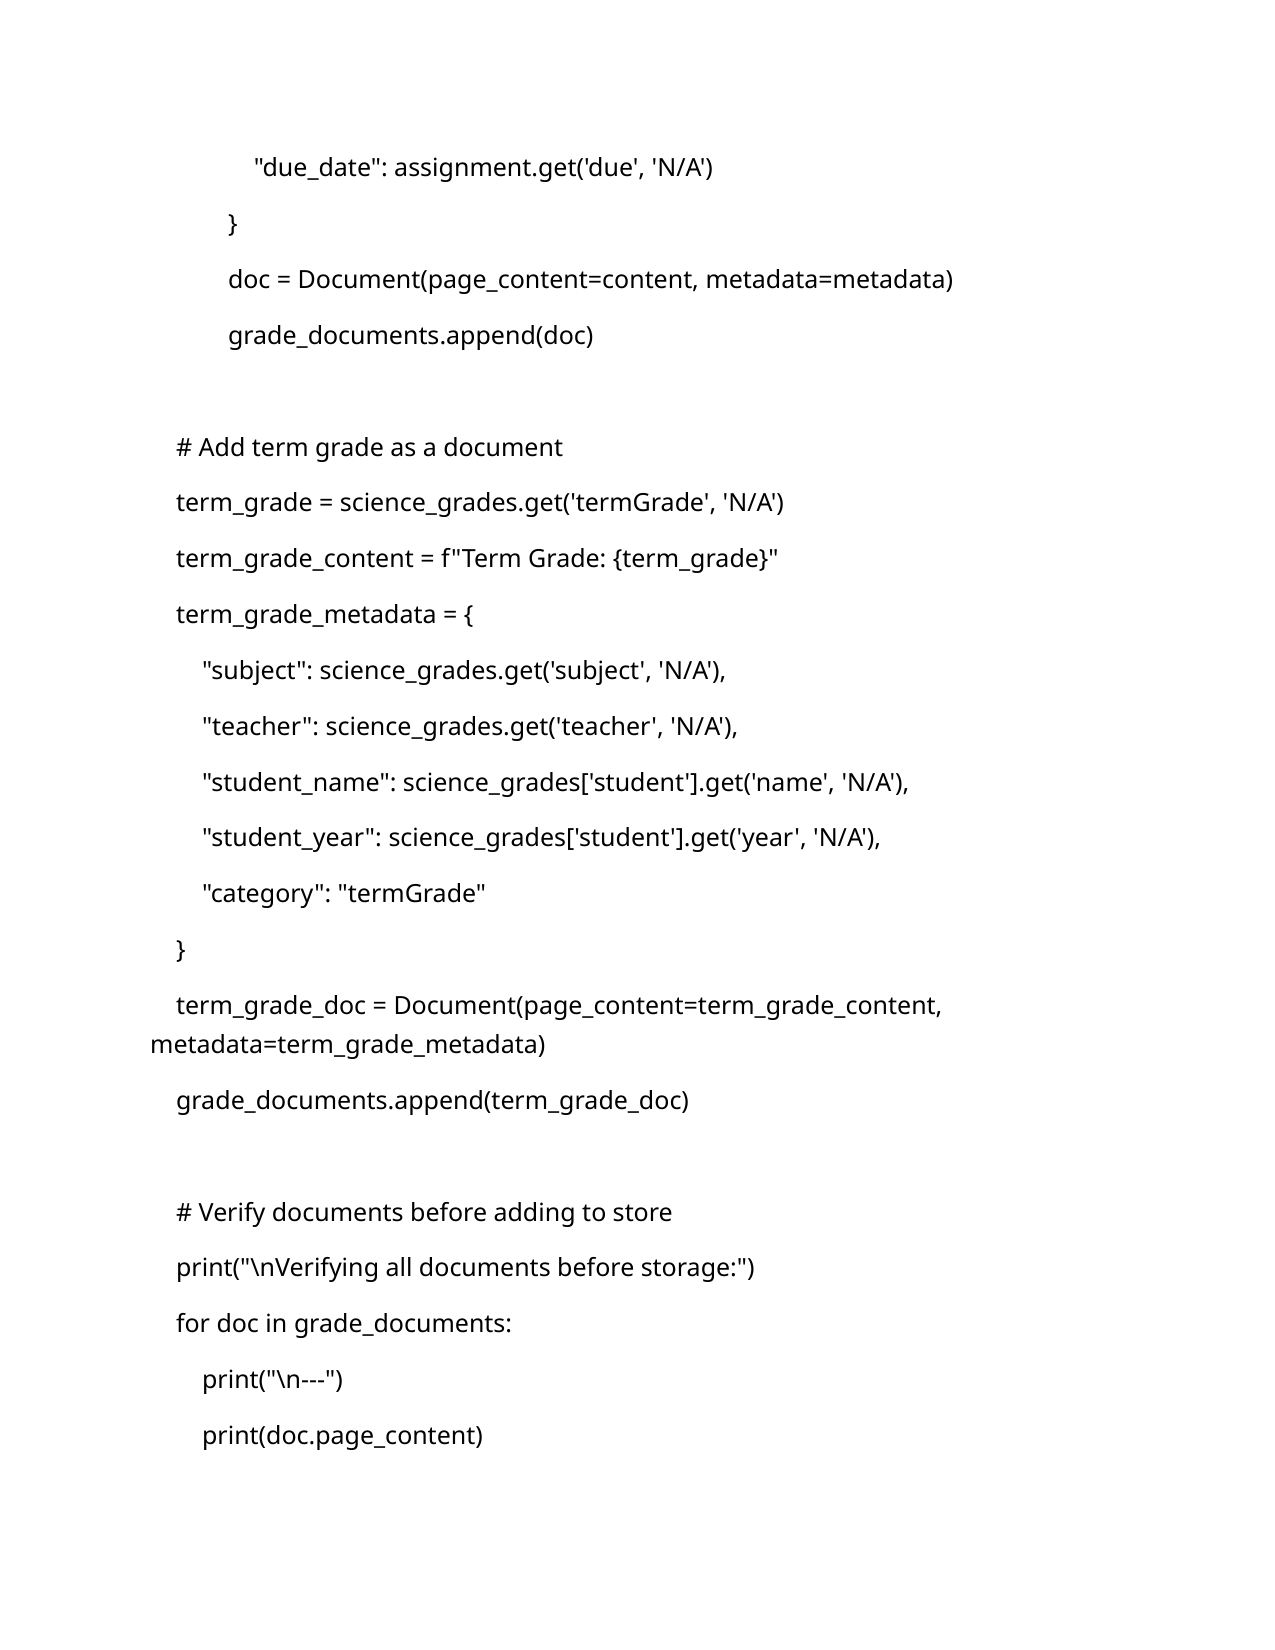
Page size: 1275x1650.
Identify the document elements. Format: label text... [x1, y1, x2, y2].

text for doc in grade_documents: [150, 1306, 1125, 1340]
text # Verify documents before adding to store [150, 1194, 1125, 1228]
text term_grade_content = f"Term Grade: {term_grade}" [150, 541, 1125, 575]
text "subject": science_grades.get('subject', 'N/A'), [150, 652, 1125, 687]
text print(doc.page_content) [150, 1417, 1125, 1452]
text "student_name": science_grades['student'].get('name', 'N/A'), [150, 764, 1125, 798]
text "teacher": science_grades.get('teacher', 'N/A'), [150, 708, 1125, 742]
text grade_documents.append(doc) [150, 317, 1125, 352]
text } [150, 206, 1125, 240]
text term_grade = science_grades.get('termGrade', 'N/A') [150, 485, 1125, 519]
text # Add term grade as a document [150, 429, 1125, 463]
text print("\nVerifying all documents before storage:") [150, 1250, 1125, 1284]
text } [150, 932, 1125, 966]
text doc = Document(page_content=content, metadata=metadata) [150, 262, 1125, 296]
text term_grade_metadata = { [150, 597, 1125, 631]
text "student_year": science_grades['student'].get('year', 'N/A'), [150, 820, 1125, 854]
text "category": "termGrade" [150, 876, 1125, 910]
text "due_date": assignment.get('due', 'N/A') [150, 150, 1125, 184]
text grade_documents.append(term_grade_doc) [150, 1082, 1125, 1117]
text print("\n---") [150, 1362, 1125, 1396]
text term_grade_doc = Document(page_content=term_grade_content, metadata=term_grade_metadata) [150, 987, 1125, 1061]
